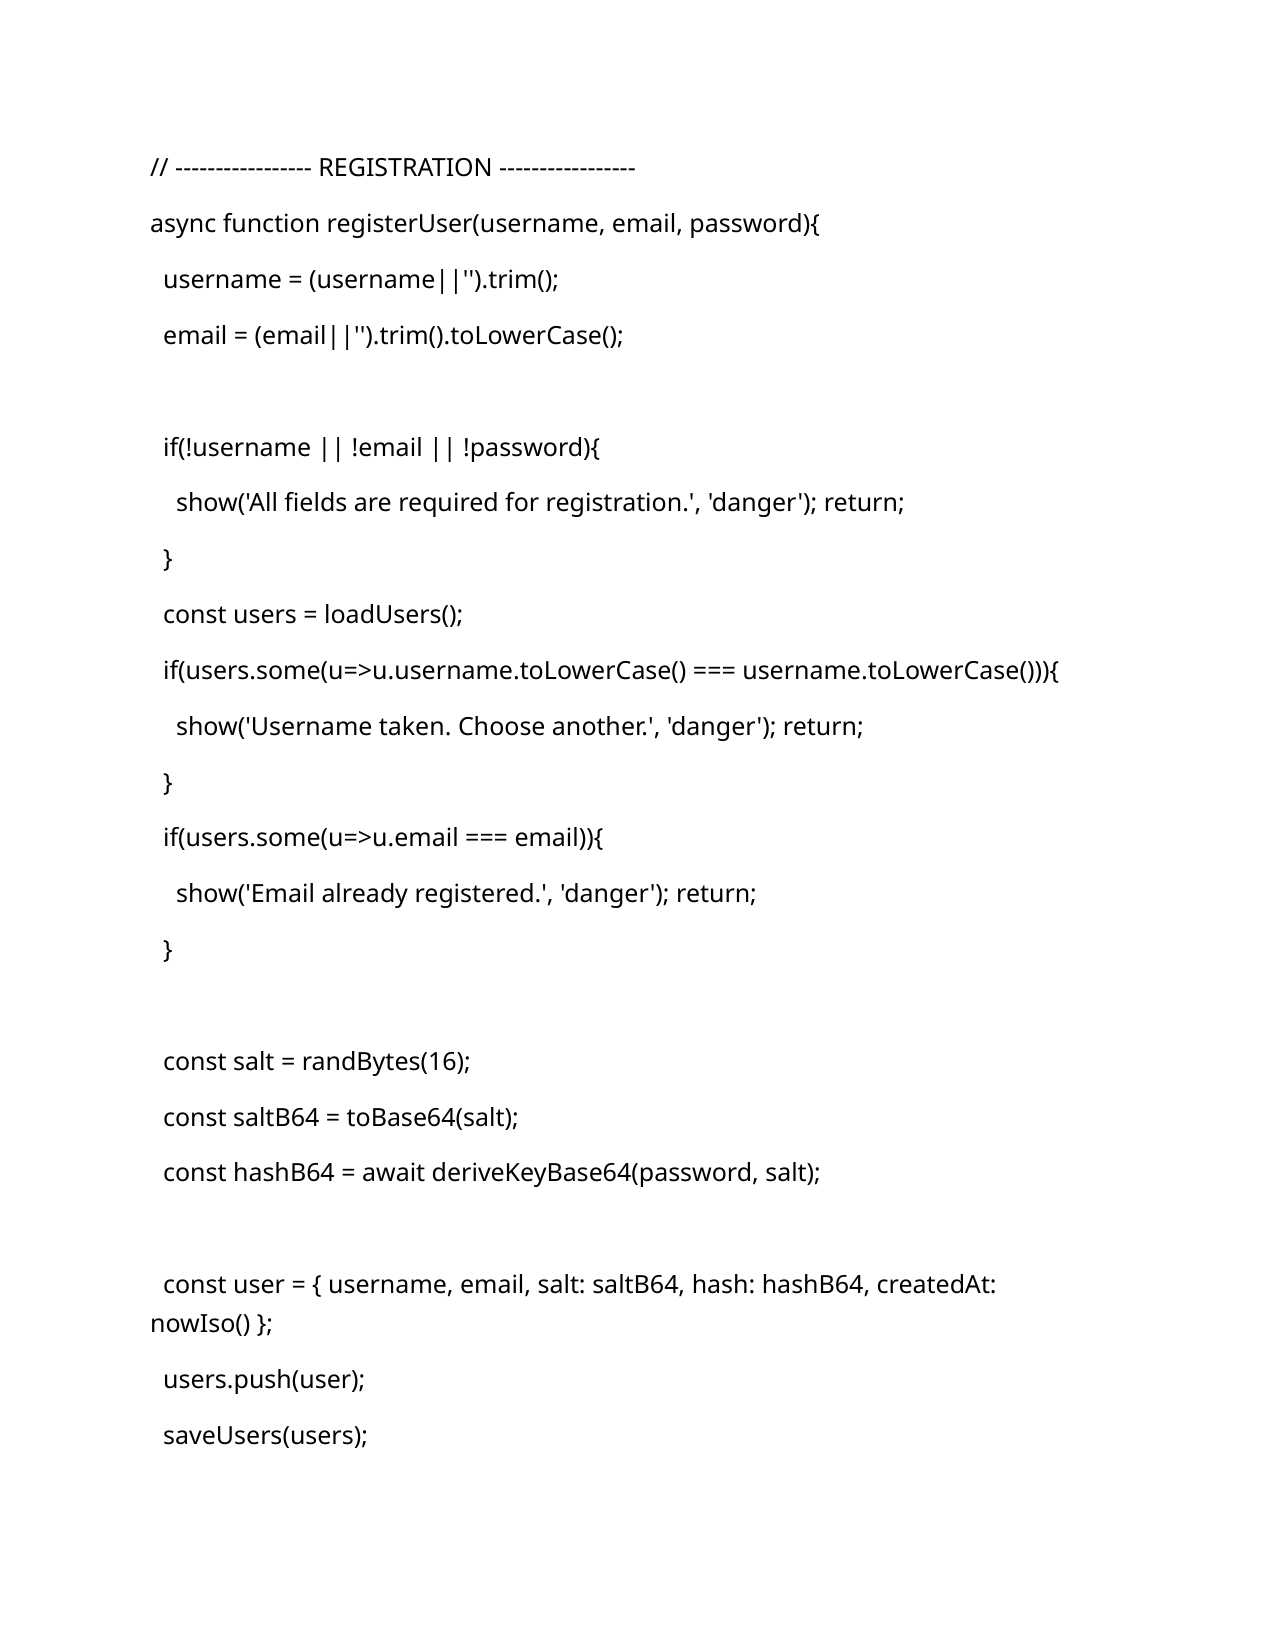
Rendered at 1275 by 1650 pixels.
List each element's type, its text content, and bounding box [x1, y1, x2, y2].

text async function registerUser(username, email, password){ [150, 206, 1125, 240]
text // ----------------- REGISTRATION ----------------- [150, 150, 1125, 184]
text if(users.some(u=>u.username.toLowerCase() === username.toLowerCase())){ [150, 652, 1125, 687]
text username = (username||'').trim(); [150, 262, 1125, 296]
text show('All fields are required for registration.', 'danger'); return; [150, 485, 1125, 519]
text email = (email||'').trim().toLowerCase(); [150, 317, 1125, 352]
text const saltB64 = toBase64(salt); [150, 1099, 1125, 1133]
text } [150, 932, 1125, 966]
text show('Email already registered.', 'danger'); return; [150, 876, 1125, 910]
text } [150, 764, 1125, 798]
text const users = loadUsers(); [150, 597, 1125, 631]
text const user = { username, email, salt: saltB64, hash: hashB64, createdAt: nowIso() }; [150, 1267, 1125, 1340]
text const salt = randBytes(16); [150, 1043, 1125, 1077]
text } [150, 541, 1125, 575]
text show('Username taken. Choose another.', 'danger'); return; [150, 708, 1125, 742]
text saveUsers(users); [150, 1417, 1125, 1452]
text if(!username || !email || !password){ [150, 429, 1125, 463]
text const hashB64 = await deriveKeyBase64(password, salt); [150, 1155, 1125, 1189]
text users.push(user); [150, 1362, 1125, 1396]
text if(users.some(u=>u.email === email)){ [150, 820, 1125, 854]
